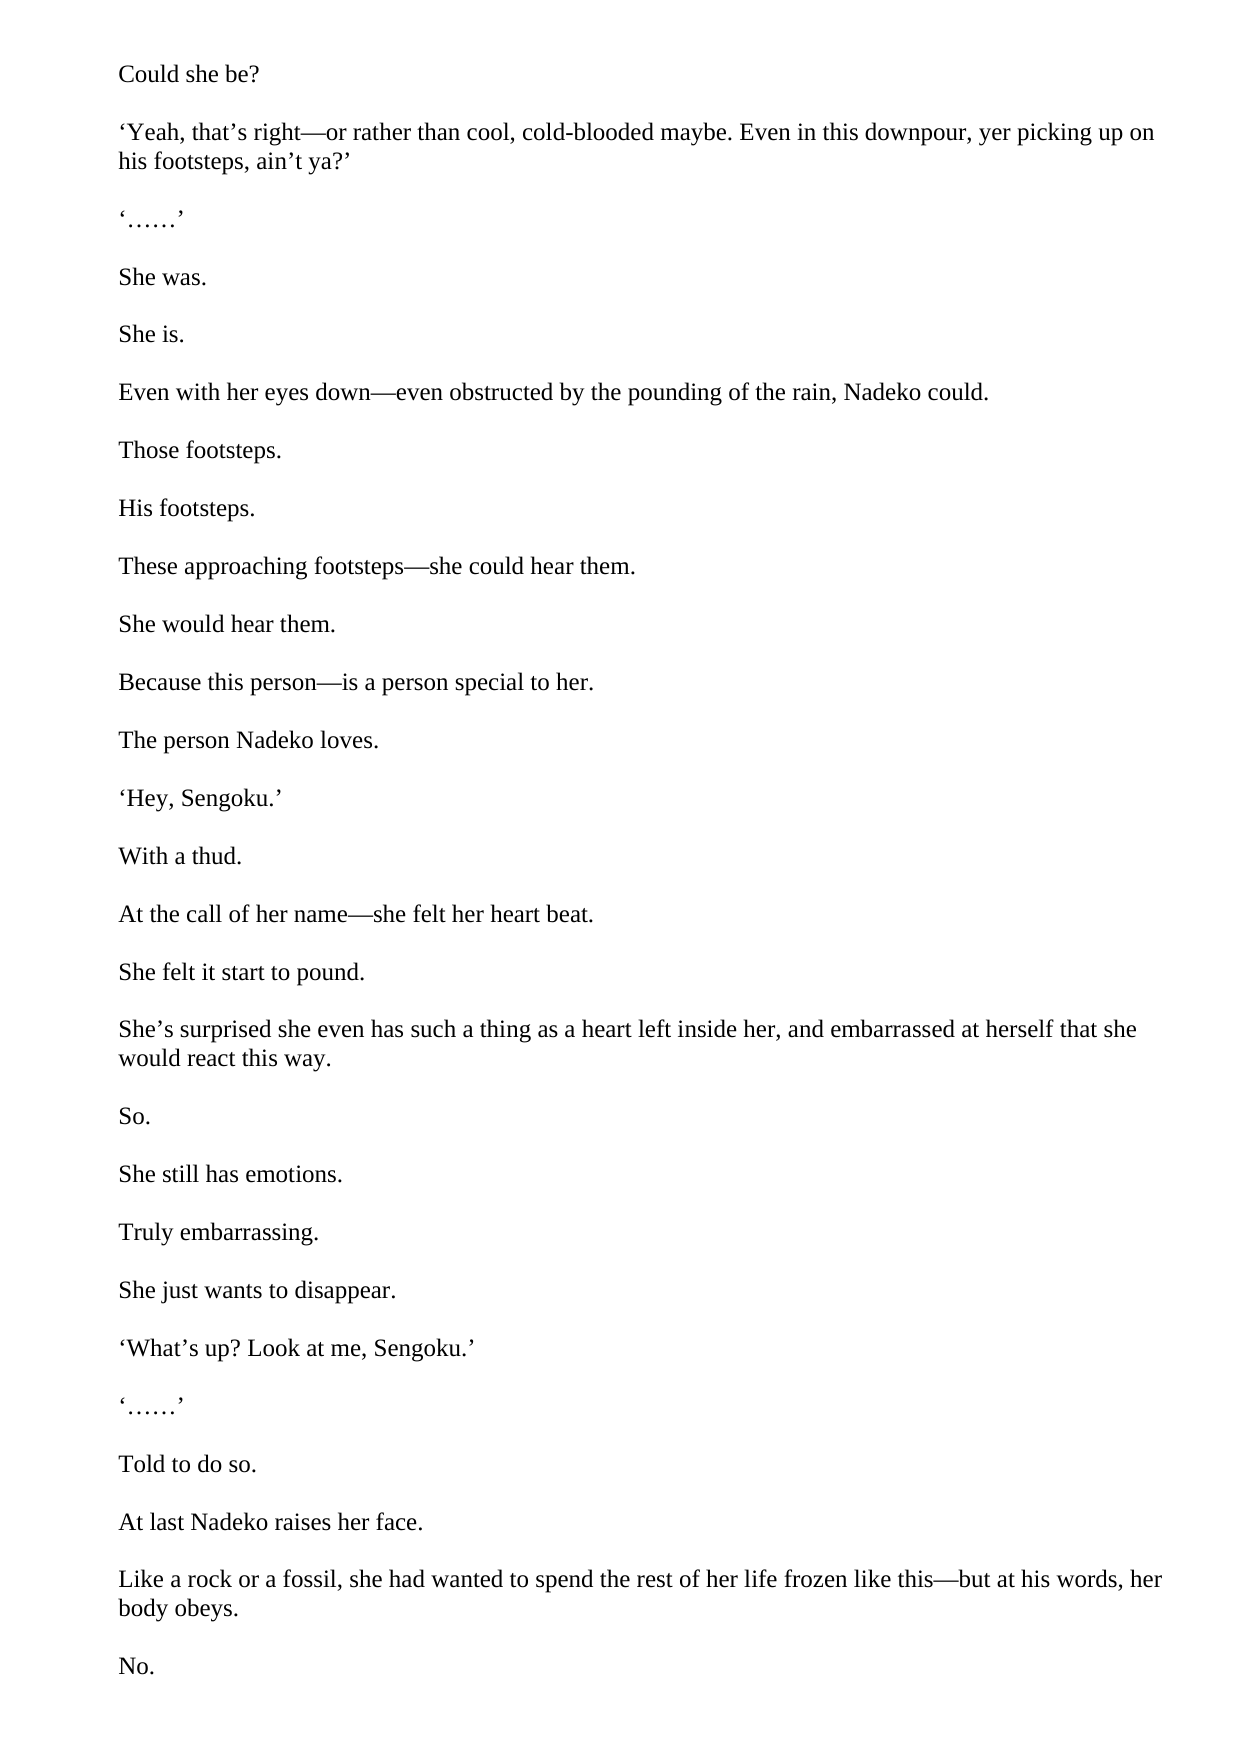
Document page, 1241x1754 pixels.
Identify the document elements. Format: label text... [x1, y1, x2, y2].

text With a thud. [118, 841, 1167, 869]
text ‘……’ [118, 1391, 1167, 1419]
text ‘Yeah, that’s right—or rather than cool, cold-blooded maybe. Even in this downpour, yer picking up on his footsteps, ain’t ya?’ [118, 117, 1167, 174]
text At the call of her name—she felt her heart beat. [118, 899, 1167, 927]
text She is. [118, 319, 1167, 348]
text ‘What’s up? Look at me, Sengoku.’ [118, 1333, 1167, 1362]
text ‘Hey, Sengoku.’ [118, 783, 1167, 812]
text The person Nadeko loves. [118, 725, 1167, 754]
text Could she be? [118, 59, 1167, 88]
text ‘……’ [118, 204, 1167, 232]
text His footsteps. [118, 493, 1167, 522]
text Told to do so. [118, 1449, 1167, 1477]
text She would hear them. [118, 609, 1167, 638]
text She was. [118, 262, 1167, 290]
text She still has emotions. [118, 1159, 1167, 1188]
text Like a rock or a fossil, she had wanted to spend the rest of her life frozen like this—but at his words, her body obeys. [118, 1564, 1167, 1622]
text Those footsteps. [118, 435, 1167, 464]
text She felt it start to pound. [118, 957, 1167, 985]
text These approaching footsteps—she could hear them. [118, 551, 1167, 580]
text Because this person—is a person special to her. [118, 667, 1167, 696]
text Truly embarrassing. [118, 1217, 1167, 1246]
text No. [118, 1651, 1167, 1680]
text At last Nadeko raises her face. [118, 1507, 1167, 1535]
text So. [118, 1101, 1167, 1130]
text She’s surprised she even has such a thing as a heart left inside her, and embarrassed at herself that she would react this way. [118, 1014, 1167, 1072]
text Even with her eyes down—even obstructed by the pounding of the rain, Nadeko could. [118, 377, 1167, 406]
text She just wants to disappear. [118, 1275, 1167, 1304]
